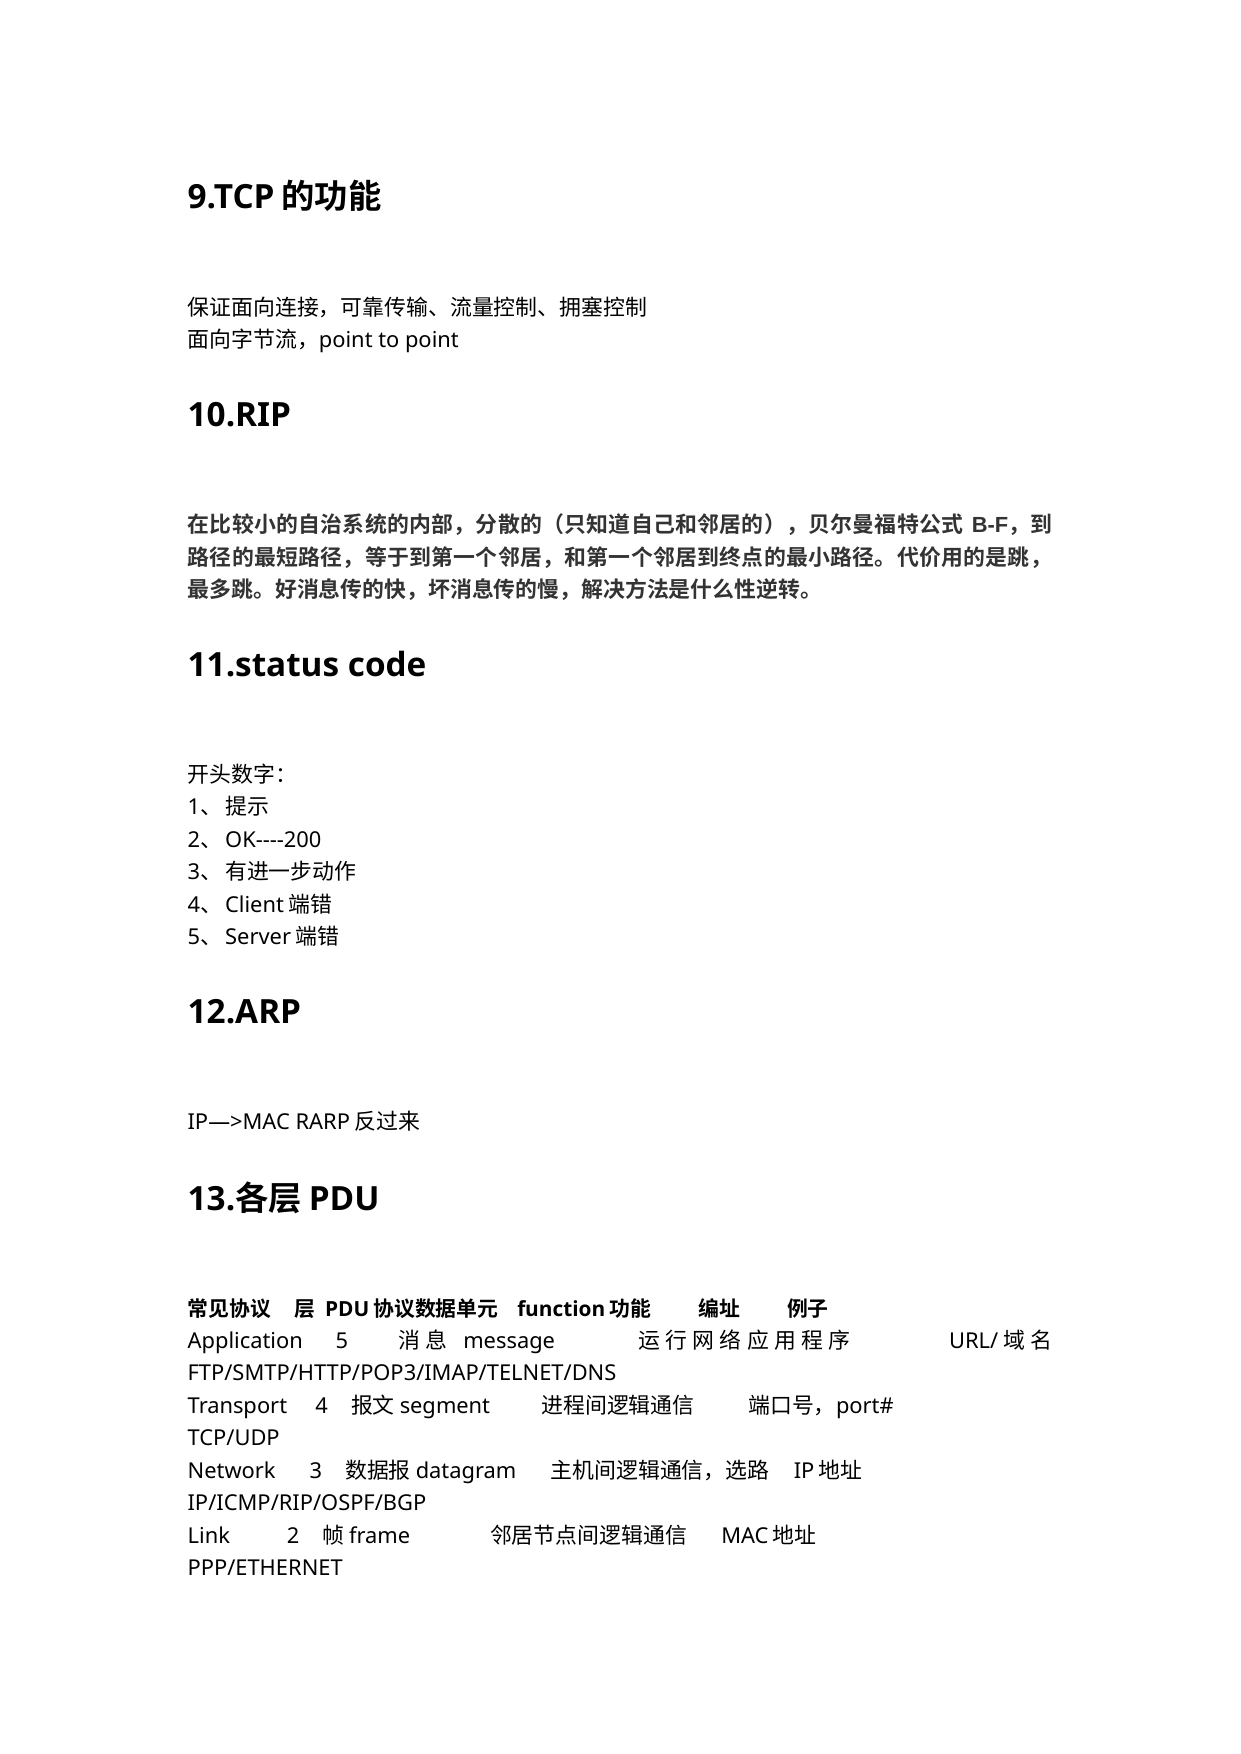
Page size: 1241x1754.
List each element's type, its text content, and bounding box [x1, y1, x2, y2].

list 提示 [187, 789, 1053, 821]
text Transport 4 报文 segment 进程间逻辑通信 端口号，port# [187, 1388, 1053, 1421]
text IP/ICMP/RIP/OSPF/BGP [187, 1486, 1053, 1518]
text Application 5 消息 message 运行网络应用程序 URL/域名 FTP/SMTP/HTTP/POP3/IMAP/TELNET/DNS [187, 1323, 1053, 1388]
list OK----200 [187, 821, 1053, 854]
text 常见协议 层 PDU协议数据单元 function功能 编址 例子 [187, 1291, 1053, 1323]
subtitle 13.各层PDU [187, 1163, 1053, 1228]
text IP—>MAC RARP反过来 [187, 1104, 1053, 1136]
text 面向字节流，point to point [187, 322, 1053, 354]
text TCP/UDP [187, 1421, 1053, 1453]
text Link 2 帧 frame 邻居节点间逻辑通信 MAC地址 [187, 1518, 1053, 1551]
text 开头数字： [187, 756, 1053, 789]
text Network 3 数据报 datagram 主机间逻辑通信，选路 IP地址 [187, 1453, 1053, 1486]
text 保证面向连接，可靠传输、流量控制、拥塞控制 [187, 289, 1053, 322]
list Server端错 [187, 919, 1053, 951]
list Client端错 [187, 886, 1053, 919]
subtitle 10.RIP [187, 381, 1053, 446]
subtitle 12.ARP [187, 978, 1053, 1043]
subtitle 9.TCP的功能 [187, 162, 1053, 227]
text 在比较小的自治系统的内部，分散的（只知道自己和邻居的），贝尔曼福特公式B-F，到路径的最短路径，等于到第一个邻居，和第一个邻居到终点的最小路径。代价用的是跳，最多跳。好消息传的快，坏消息传的慢，解决方法是什么性逆转。 [187, 507, 1053, 604]
list 有进一步动作 [187, 854, 1053, 886]
text PPP/ETHERNET [187, 1551, 1053, 1583]
subtitle 11.status code [187, 631, 1053, 696]
